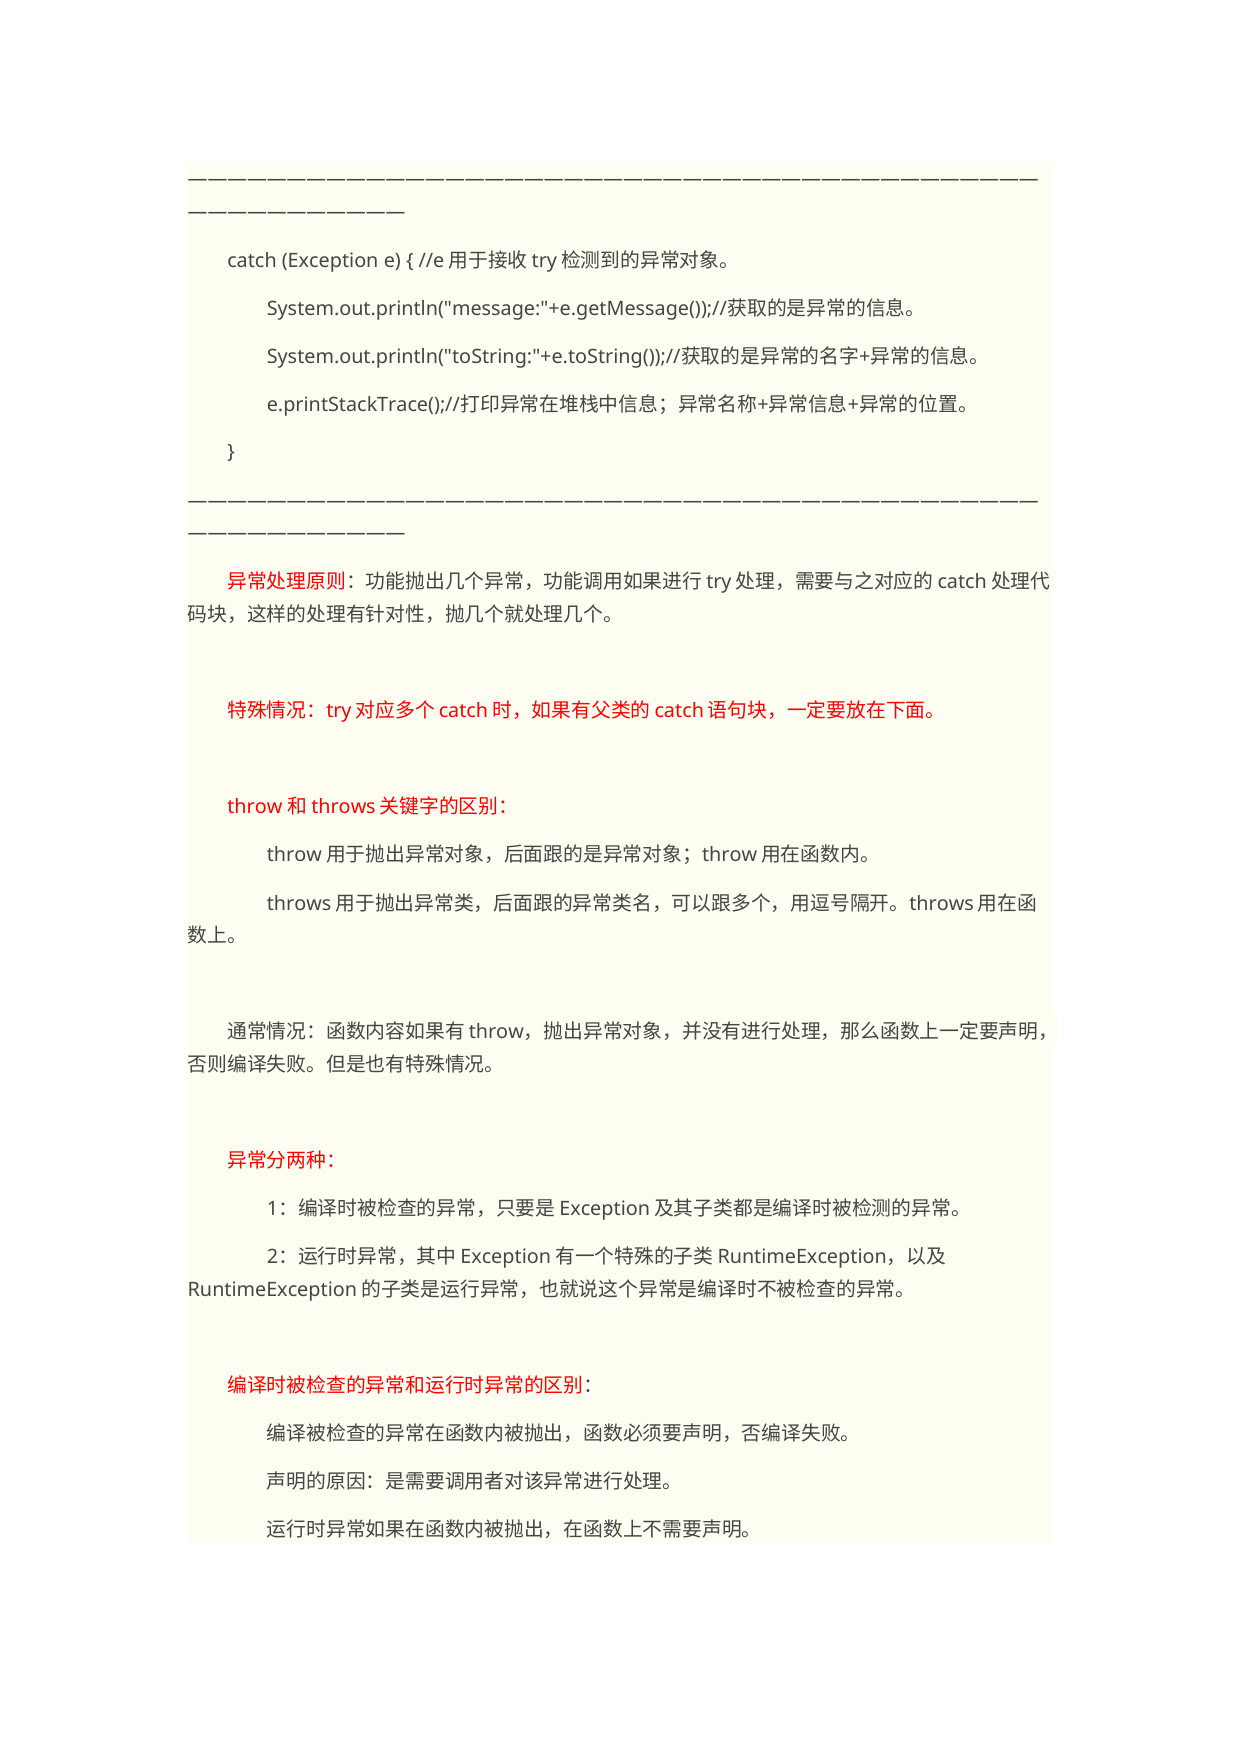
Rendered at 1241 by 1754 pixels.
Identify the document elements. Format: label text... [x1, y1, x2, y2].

text throws用于抛出异常类，后面跟的异常类名，可以跟多个，用逗号隔开。throws用在函数上。 [187, 885, 1053, 950]
text 运行时异常如果在函数内被抛出，在函数上不需要声明。 [187, 1512, 1053, 1544]
text } [187, 435, 1053, 468]
text System.out.println("toString:"+e.toString());//获取的是异常的名字+异常的信息。 [187, 339, 1053, 371]
text 1：编译时被检查的异常，只要是Exception及其子类都是编译时被检测的异常。 [187, 1191, 1053, 1223]
text 异常分两种： [187, 1143, 1053, 1175]
text 异常处理原则：功能抛出几个异常，功能调用如果进行try处理，需要与之对应的catch处理代码块，这样的处理有针对性，抛几个就处理几个。 [187, 564, 1053, 629]
text 2：运行时异常，其中Exception有一个特殊的子类RuntimeException，以及RuntimeException的子类是运行异常，也就说这个异常是编译时不被检查的异常。 [187, 1239, 1053, 1304]
text System.out.println("message:"+e.getMessage());//获取的是异常的信息。 [187, 291, 1053, 323]
text —————————————————————————————————————————————————————— [187, 162, 1053, 227]
text —————————————————————————————————————————————————————— [187, 483, 1053, 548]
text 通常情况：函数内容如果有throw，抛出异常对象，并没有进行处理，那么函数上一定要声明，否则编译失败。但是也有特殊情况。 [187, 1014, 1053, 1079]
text 编译被检查的异常在函数内被抛出，函数必须要声明，否编译失败。 [187, 1416, 1053, 1448]
text 编译时被检查的异常和运行时异常的区别： [187, 1368, 1053, 1400]
text 特殊情况：try对应多个catch时，如果有父类的catch语句块，一定要放在下面。 [187, 693, 1053, 725]
text throw用于抛出异常对象，后面跟的是异常对象；throw用在函数内。 [187, 837, 1053, 869]
text catch (Exception e) { //e用于接收try检测到的异常对象。 [187, 243, 1053, 275]
text e.printStackTrace();//打印异常在堆栈中信息；异常名称+异常信息+异常的位置。 [187, 387, 1053, 419]
text throw 和throws关键字的区别： [187, 789, 1053, 821]
text 声明的原因：是需要调用者对该异常进行处理。 [187, 1464, 1053, 1496]
